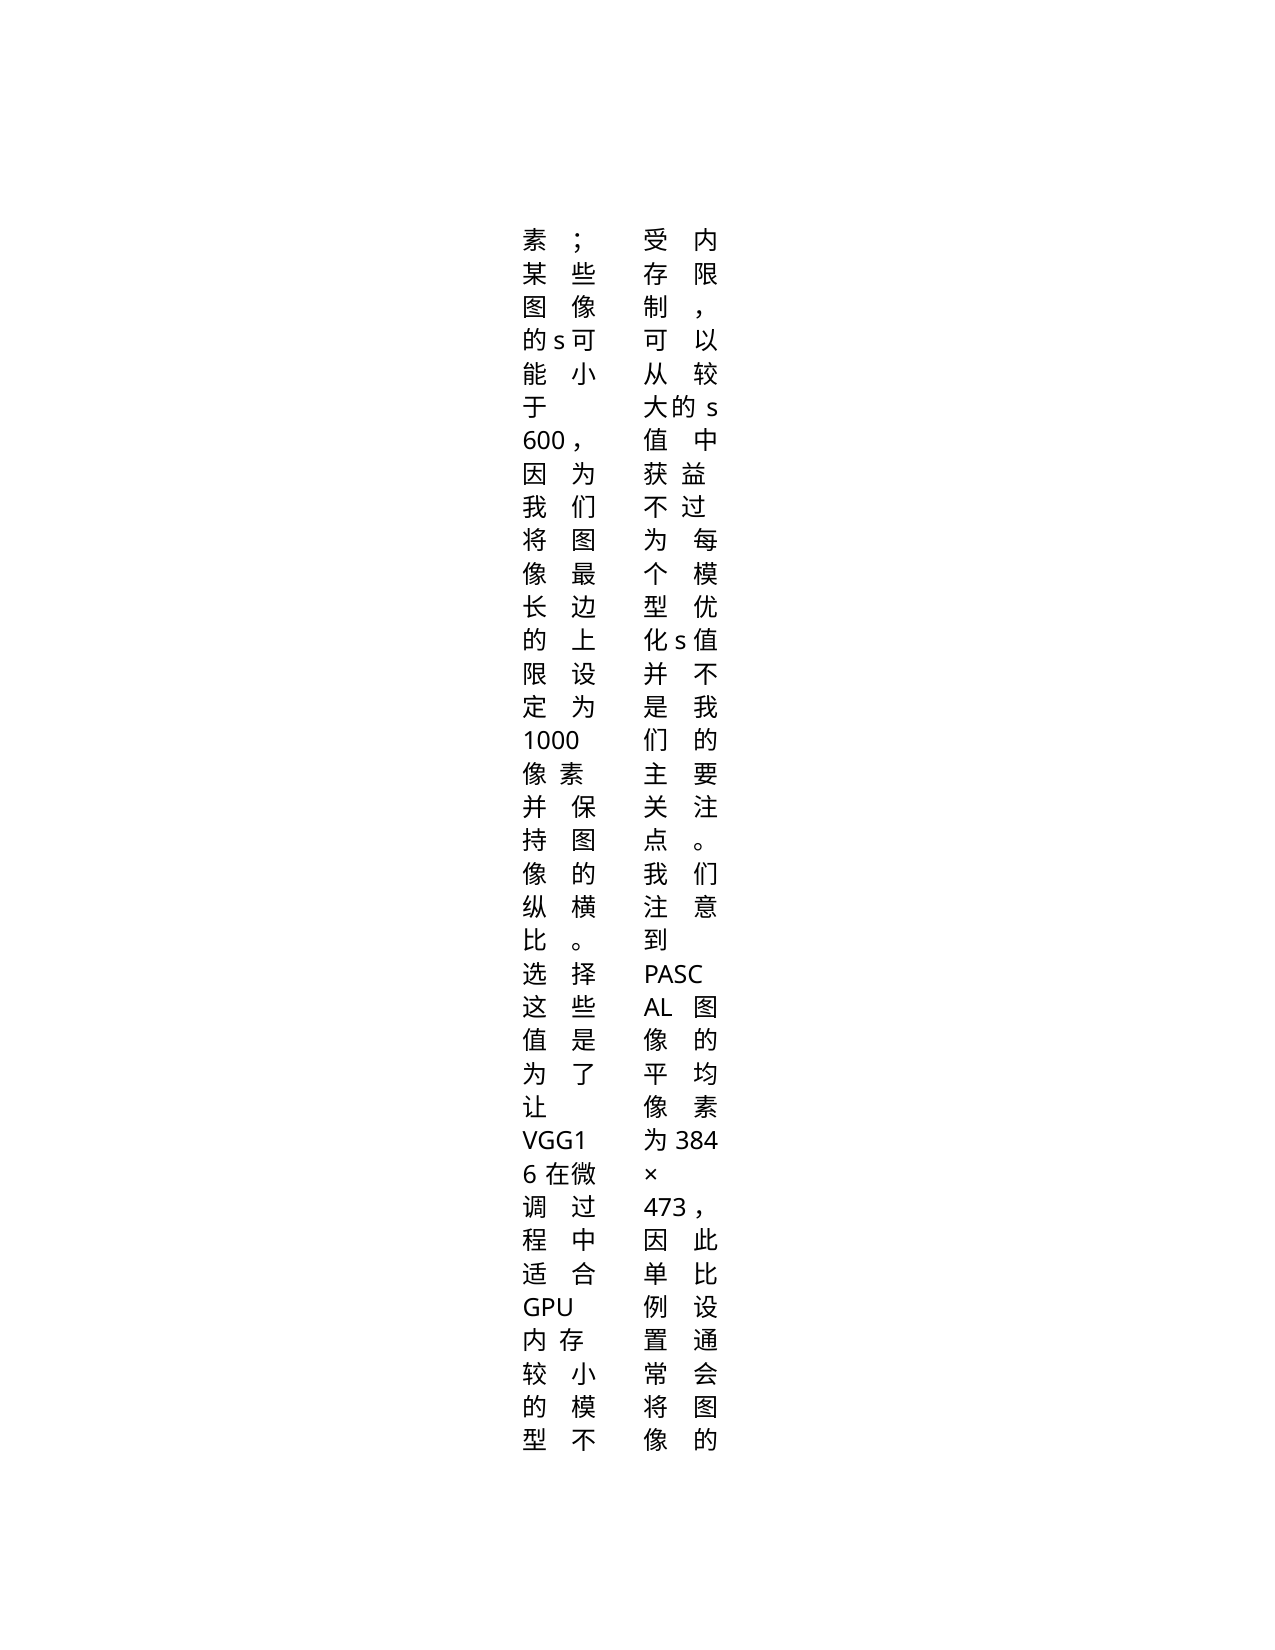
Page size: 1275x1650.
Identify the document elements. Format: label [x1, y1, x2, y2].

text [643, 223, 718, 1456]
text [522, 223, 597, 1456]
